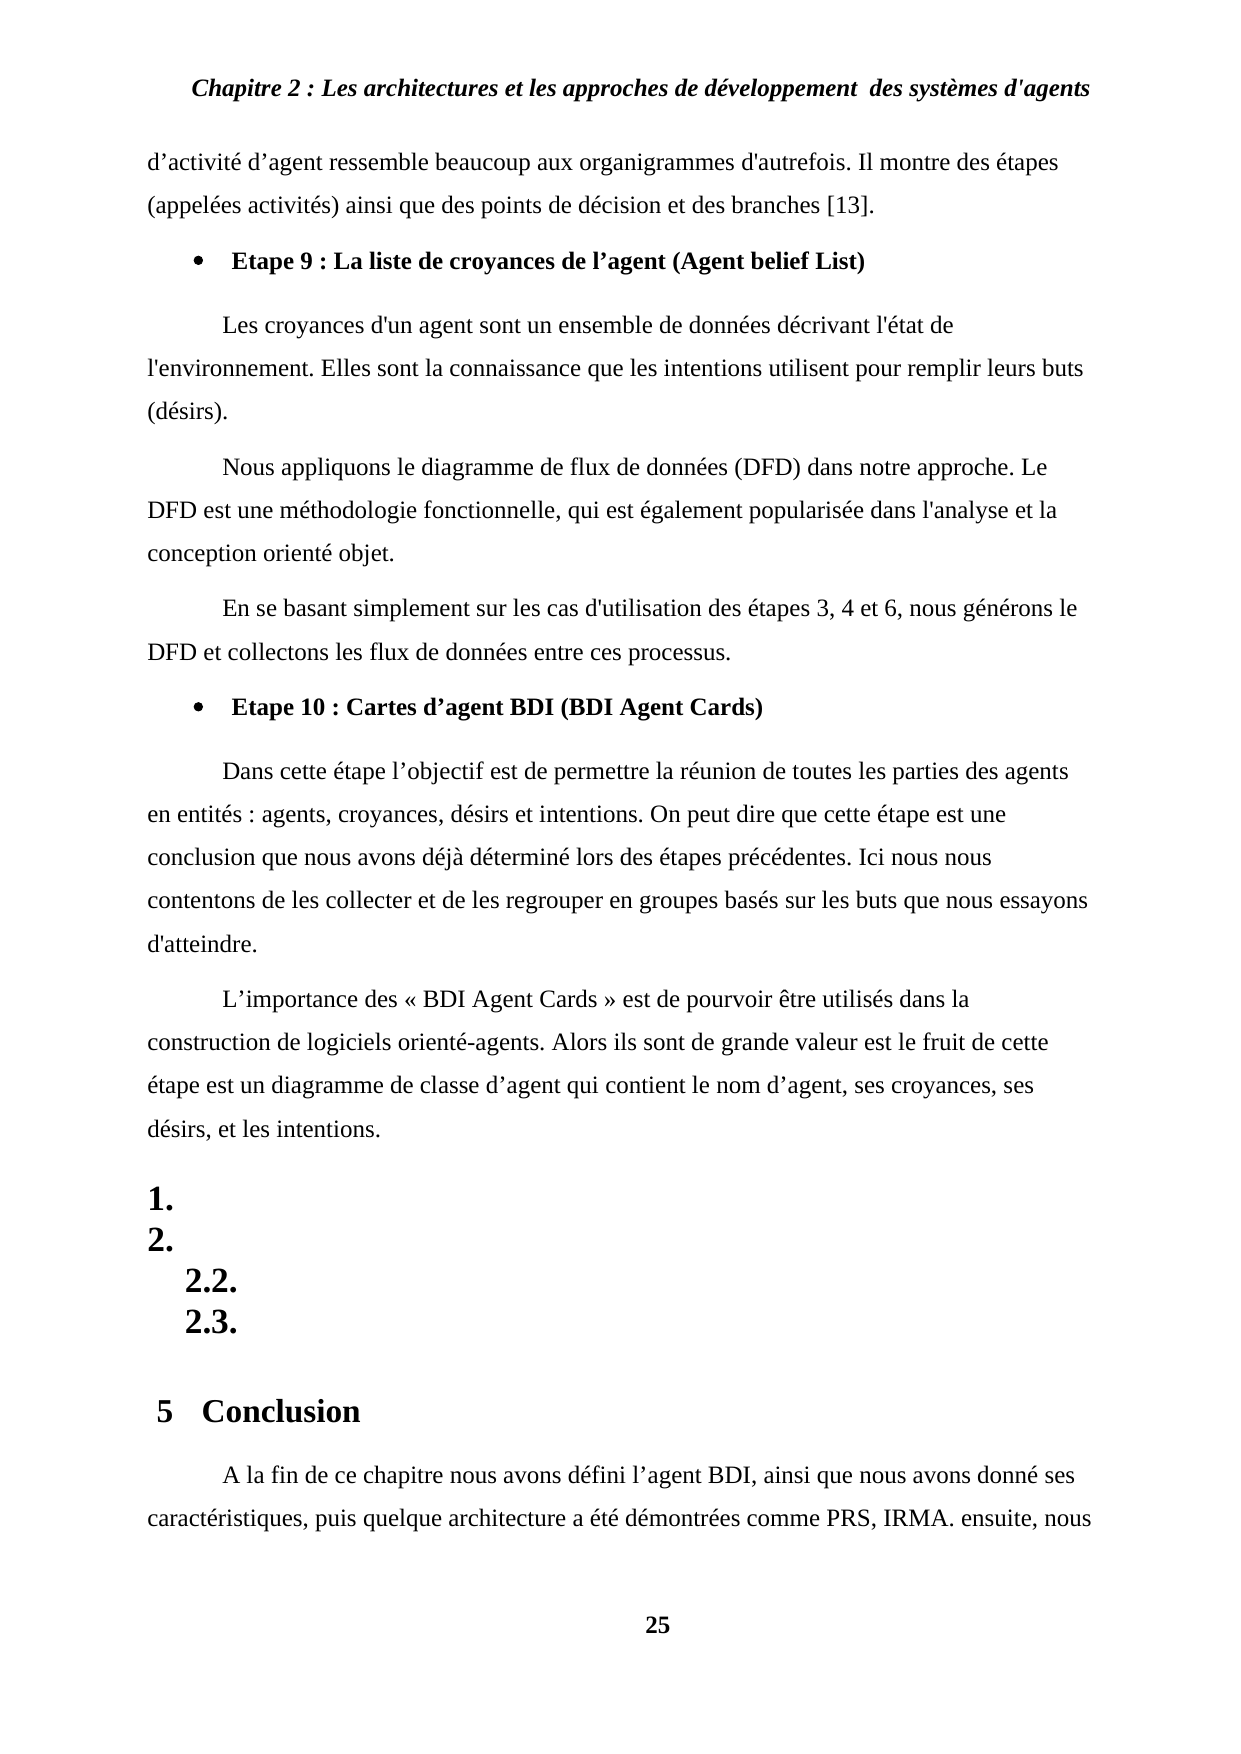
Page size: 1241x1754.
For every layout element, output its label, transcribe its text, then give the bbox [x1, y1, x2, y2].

text Nous appliquons le diagramme de flux de données (DFD) dans notre approche. Le DFD est une méthodologie fonctionnelle, qui est également popularisée dans l'analyse et la conception orienté objet. [147, 452, 1093, 567]
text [147, 147, 1093, 219]
list Etape 9 : La liste de croyances de l’agent (Agent belief List) [194, 246, 1093, 274]
text En se basant simplement sur les cas d'utilisation des étapes 3, 4 et 6, nous générons le DFD et collectons les flux de données entre ces processus. [147, 593, 1093, 665]
text Les croyances d'un agent sont un ensemble de données décrivant l'état de l'environnement. Elles sont la connaissance que les intentions utilisent pour remplir leurs buts (désirs). [147, 310, 1093, 425]
list Etape 10 : Cartes d’agent BDI (BDI Agent Cards) [194, 692, 1093, 721]
subtitle Conclusion [156, 1391, 1093, 1429]
text Dans cette étape l’objectif est de permettre la réunion de toutes les parties des agents en entités : agents, croyances, désirs et intentions. On peut dire que cette étape est une conclusion que nous avons déjà déterminé lors des étapes précédentes. Ici nous nous contentons de les collecter et de les regrouper en groupes basés sur les buts que nous essayons d'atteindre. [147, 756, 1093, 957]
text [147, 1460, 1093, 1532]
text L’importance des « BDI Agent Cards » est de pourvoir être utilisés dans la construction de logiciels orienté-agents. Alors ils sont de grande valeur est le fruit de cette étape est un diagramme de classe d’agent qui contient le nom d’agent, ses croyances, ses désirs, et les intentions. [147, 984, 1093, 1142]
